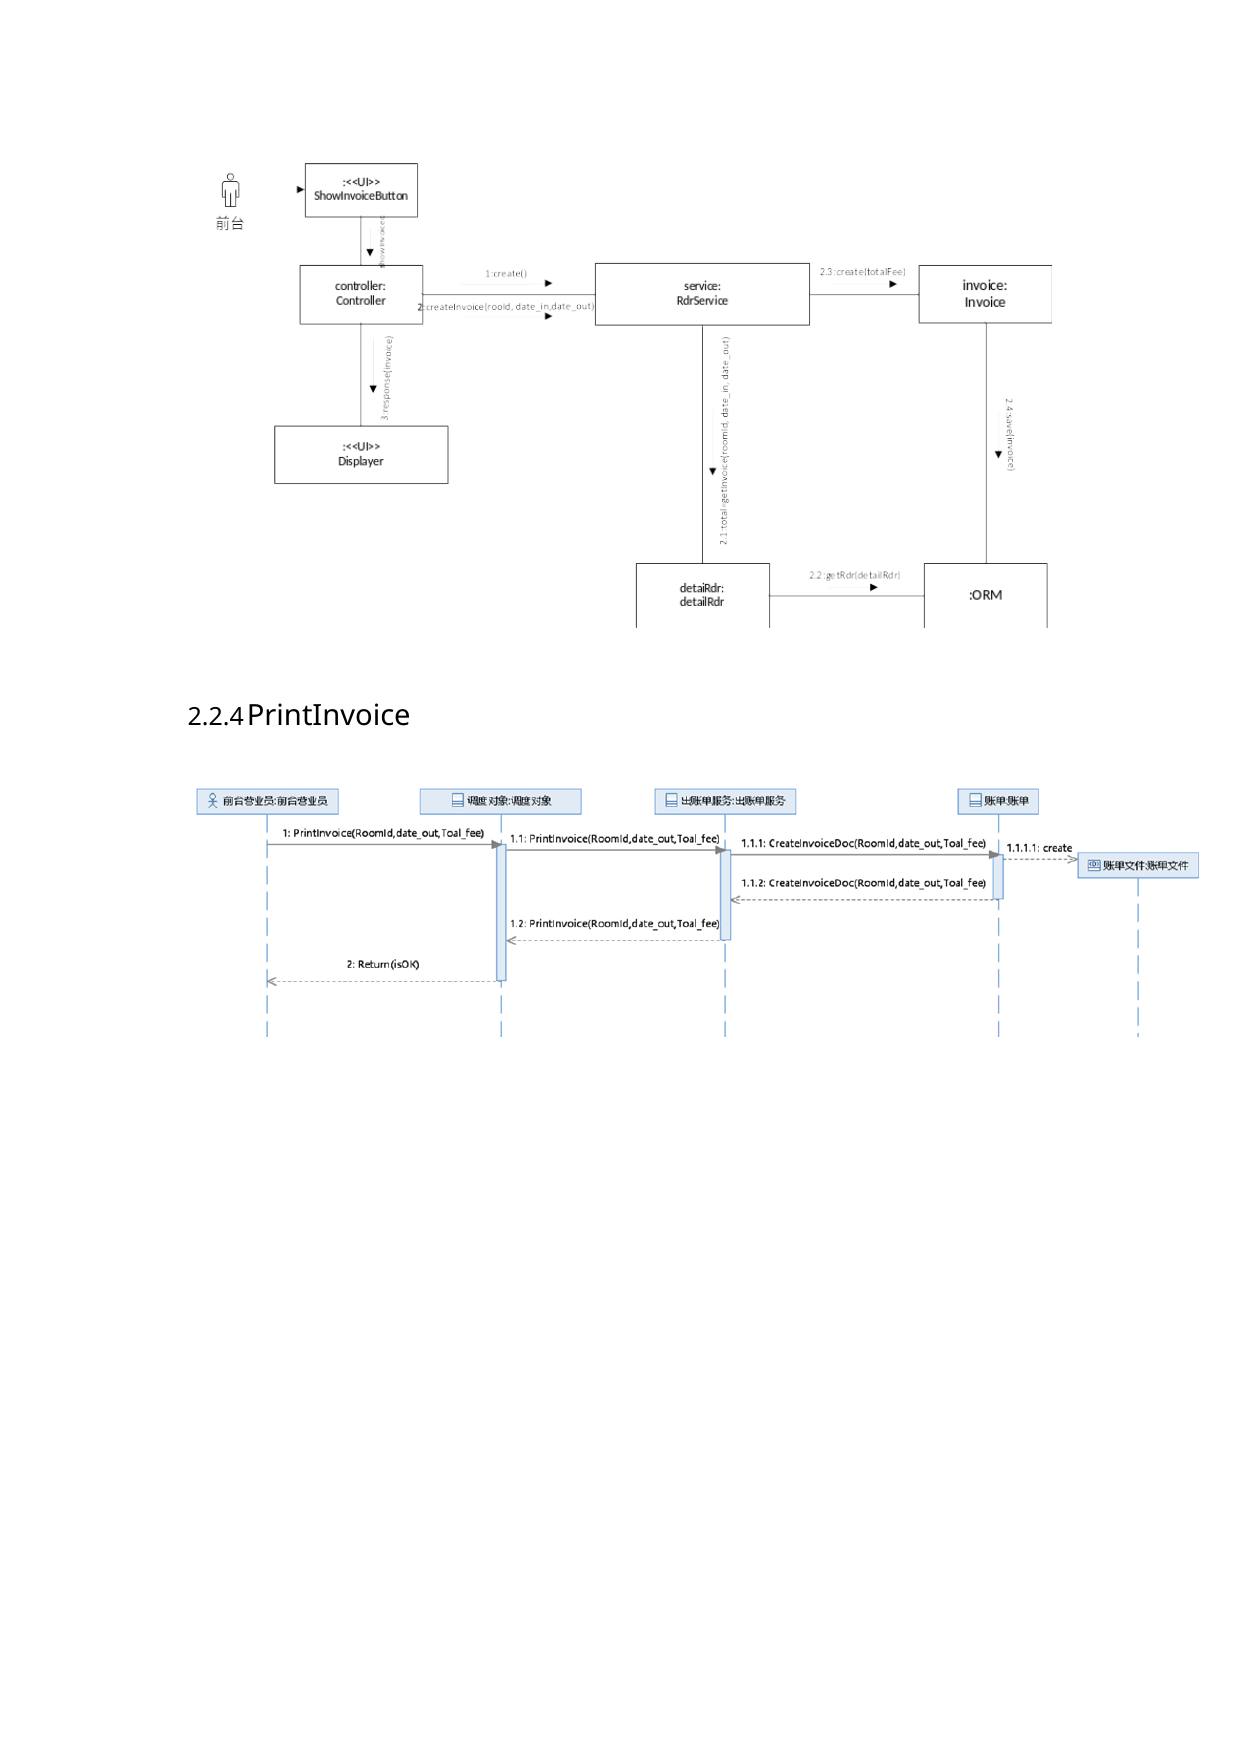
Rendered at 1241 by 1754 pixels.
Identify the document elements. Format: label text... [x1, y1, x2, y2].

list PrintInvoice [187, 682, 1053, 747]
picture [187, 779, 1208, 1037]
